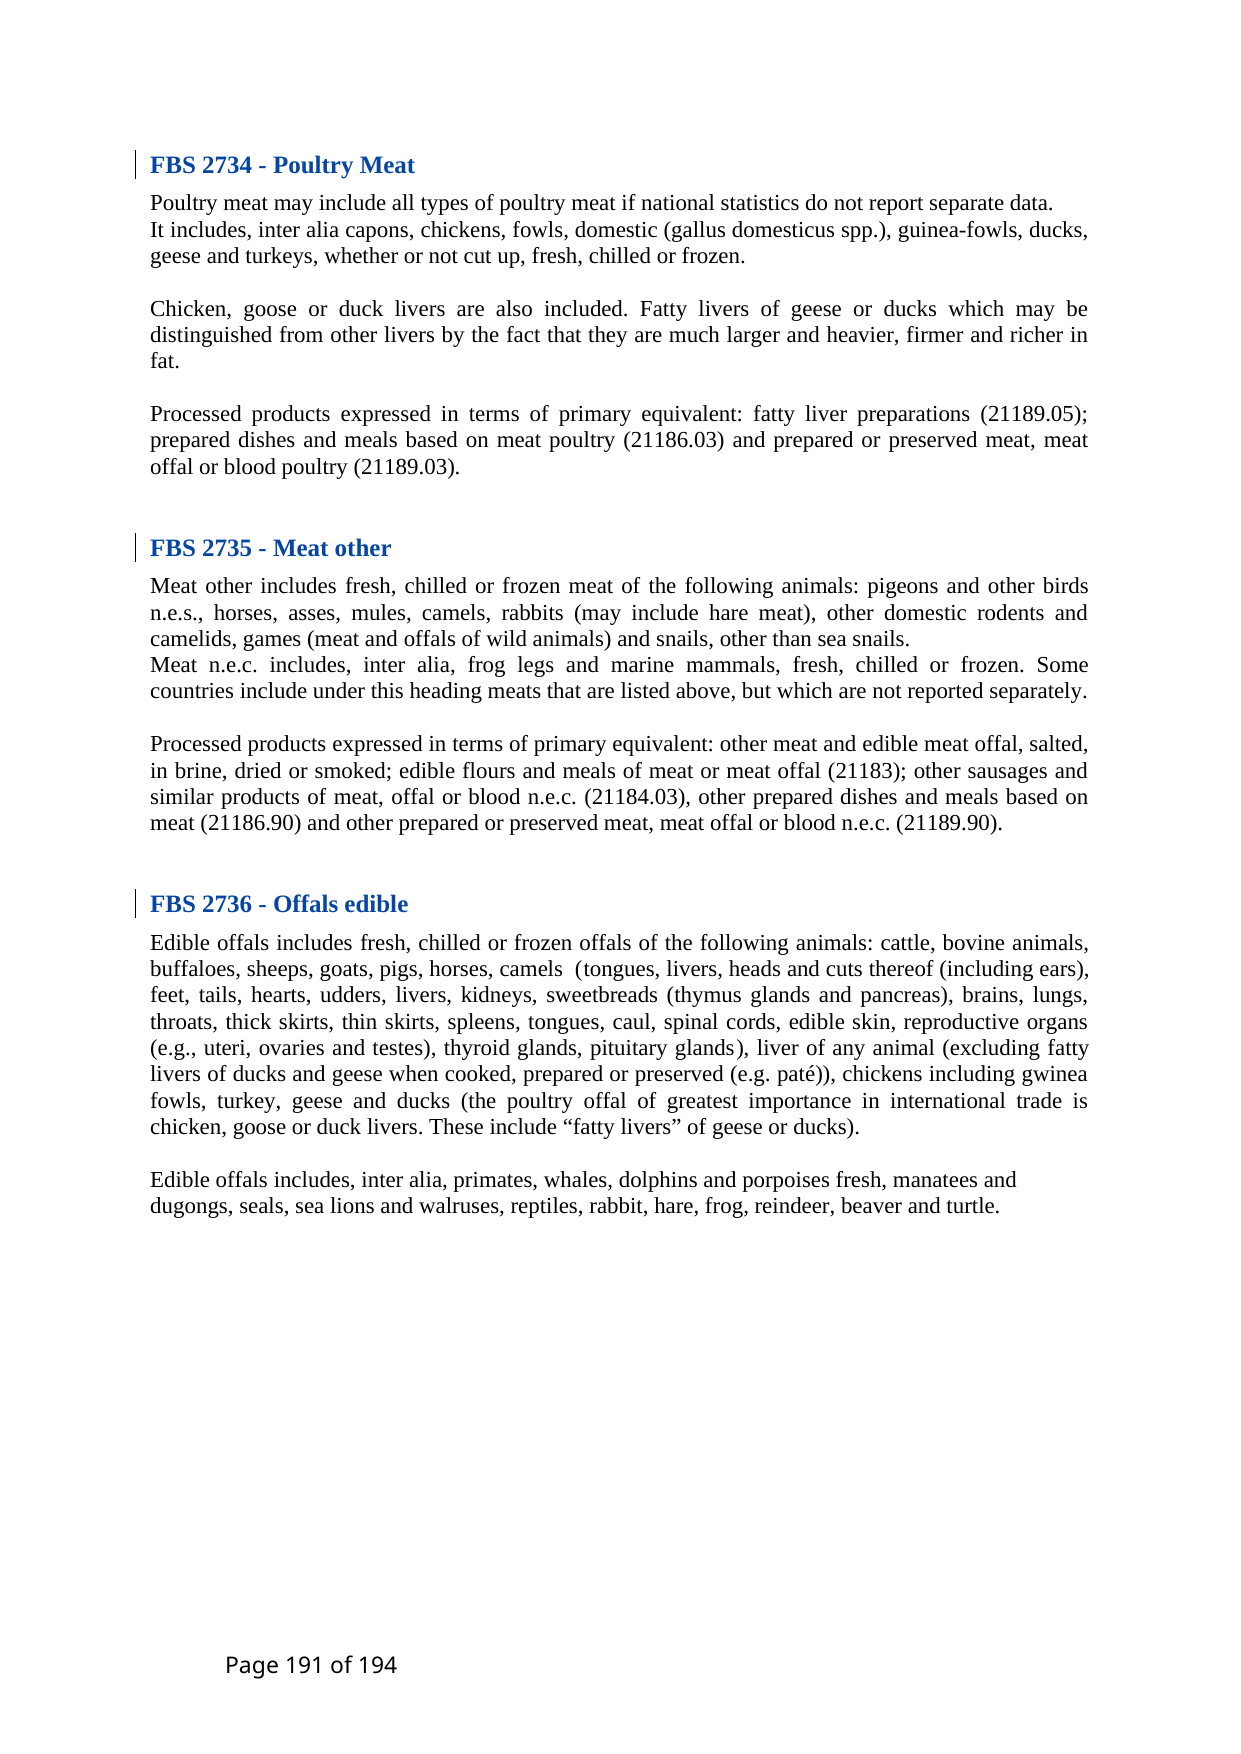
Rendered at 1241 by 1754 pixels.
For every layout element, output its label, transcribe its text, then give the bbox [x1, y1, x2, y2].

text Processed products expressed in terms of primary equivalent: fatty liver preparations (21189.05); prepared dishes and meals based on meat poultry (21186.03) and prepared or preserved meat, meat offal or blood poultry (21189.03). [150, 400, 1090, 479]
text Edible offals includes, inter alia, primates, whales, dolphins and porpoises fresh, manatees and dugongs, seals, sea lions and walruses, reptiles, rabbit, hare, frog, reindeer, beaver and turtle. [150, 1166, 1090, 1219]
text It includes, inter alia capons, chickens, fowls, domestic (gallus domesticus spp.), guinea-fowls, ducks, geese and turkeys, whether or not cut up, fresh, chilled or frozen. [150, 216, 1090, 268]
subtitle FBS 2735 - Meat other [150, 533, 1090, 562]
text Meat n.e.c. includes, inter alia, frog legs and marine mammals, fresh, chilled or frozen. Some countries include under this heading meats that are listed above, but which are not reported separately. [150, 651, 1090, 704]
text Meat other includes fresh, chilled or frozen meat of the following animals: pigeons and other birds n.e.s., horses, asses, mules, camels, rabbits (may include hare meat), other domestic rodents and camelids, games (meat and offals of wild animals) and snails, other than sea snails. [150, 572, 1090, 651]
text Processed products expressed in terms of primary equivalent: other meat and edible meat offal, salted, in brine, dried or smoked; edible flours and meals of meat or meat offal (21183); other sausages and similar products of meat, offal or blood n.e.c. (21184.03), other prepared dishes and meals based on meat (21186.90) and other prepared or preserved meat, meat offal or blood n.e.c. (21189.90). [150, 730, 1090, 836]
text Chicken, goose or duck livers are also included. Fatty livers of geese or ducks which may be distinguished from other livers by the fact that they are much larger and heavier, firmer and richer in fat. [150, 295, 1090, 374]
text Edible offals includes fresh, chilled or frozen offals of the following animals: cattle, bovine animals, buffaloes, sheeps, goats, pigs, horses, camels (tongues, livers, heads and cuts thereof (including ears), feet, tails, hearts, udders, livers, kidneys, sweetbreads (thymus glands and pancreas), brains, lungs, throats, thick skirts, thin skirts, spleens, tongues, caul, spinal cords, edible skin, reproductive organs (e.g., uteri, ovaries and testes), thyroid glands, pituitary glands), liver of any animal (excluding fatty livers of ducks and geese when cooked, prepared or preserved (e.g. paté)), chickens including gwinea fowls, turkey, geese and ducks (the poultry offal of greatest importance in international trade is chicken, goose or duck livers. These include “fatty livers” of geese or ducks). [150, 929, 1090, 1139]
subtitle FBS 2734 - Poultry Meat [150, 150, 1090, 179]
subtitle FBS 2736 - Offals edible [150, 889, 1090, 918]
text Poultry meat may include all types of poultry meat if national statistics do not report separate data. [150, 189, 1090, 216]
